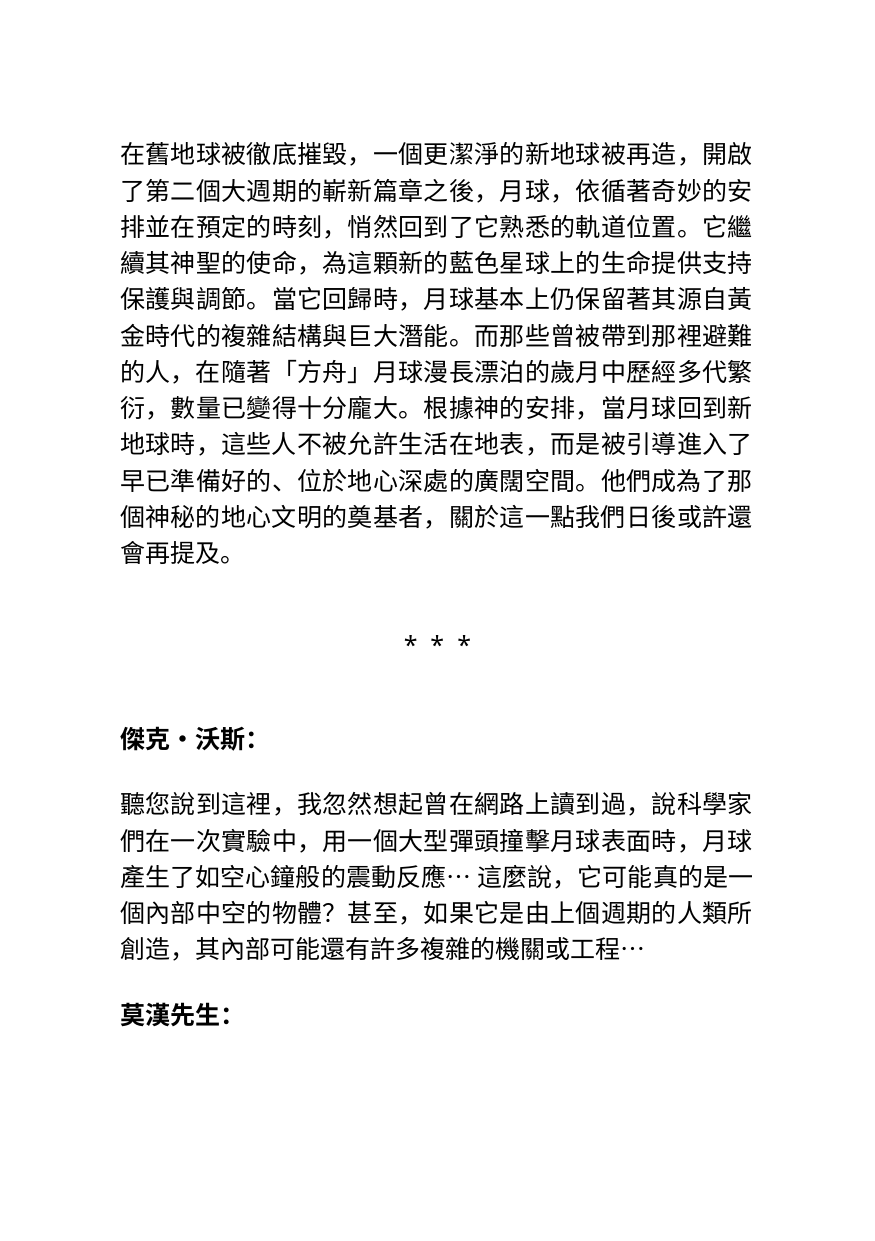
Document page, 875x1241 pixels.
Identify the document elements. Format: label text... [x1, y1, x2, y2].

text 傑克・沃斯： [120, 719, 754, 756]
text 在舊地球被徹底摧毀，一個更潔淨的新地球被再造，開啟了第二個大週期的嶄新篇章之後，月球，依循著奇妙的安排並在預定的時刻，悄然回到了它熟悉的軌道位置。它繼續其神聖的使命，為這顆新的藍色星球上的生命提供支持、保護與調節。當它回歸時，月球基本上仍保留著其源自黃金時代的複雜結構與巨大潛能。而那些曾被帶到那裡避難的人，在隨著「方舟」月球漫長漂泊的歲月中歷經多代繁衍，數量已變得十分龐大。根據神的安排，當月球回到新地球時，這些人不被允許生活在地表，而是被引導進入了早已準備好的、位於地心深處的廣闊空間。他們成為了那個神秘的地心文明的奠基者，關於這一點我們日後或許還會再提及。 [120, 135, 754, 570]
text * * * [120, 628, 754, 662]
text 聽您說到這裡，我忽然想起曾在網路上讀到過，說科學家們在一次實驗中，用一個大型彈頭撞擊月球表面時，月球產生了如空心鐘般的震動反應… 這麼說，它可能真的是一個內部中空的物體？甚至，如果它是由上個週期的人類所創造，其內部可能還有許多複雜的機關或工程… [120, 785, 754, 966]
text 莫漢先生： [120, 995, 754, 1031]
